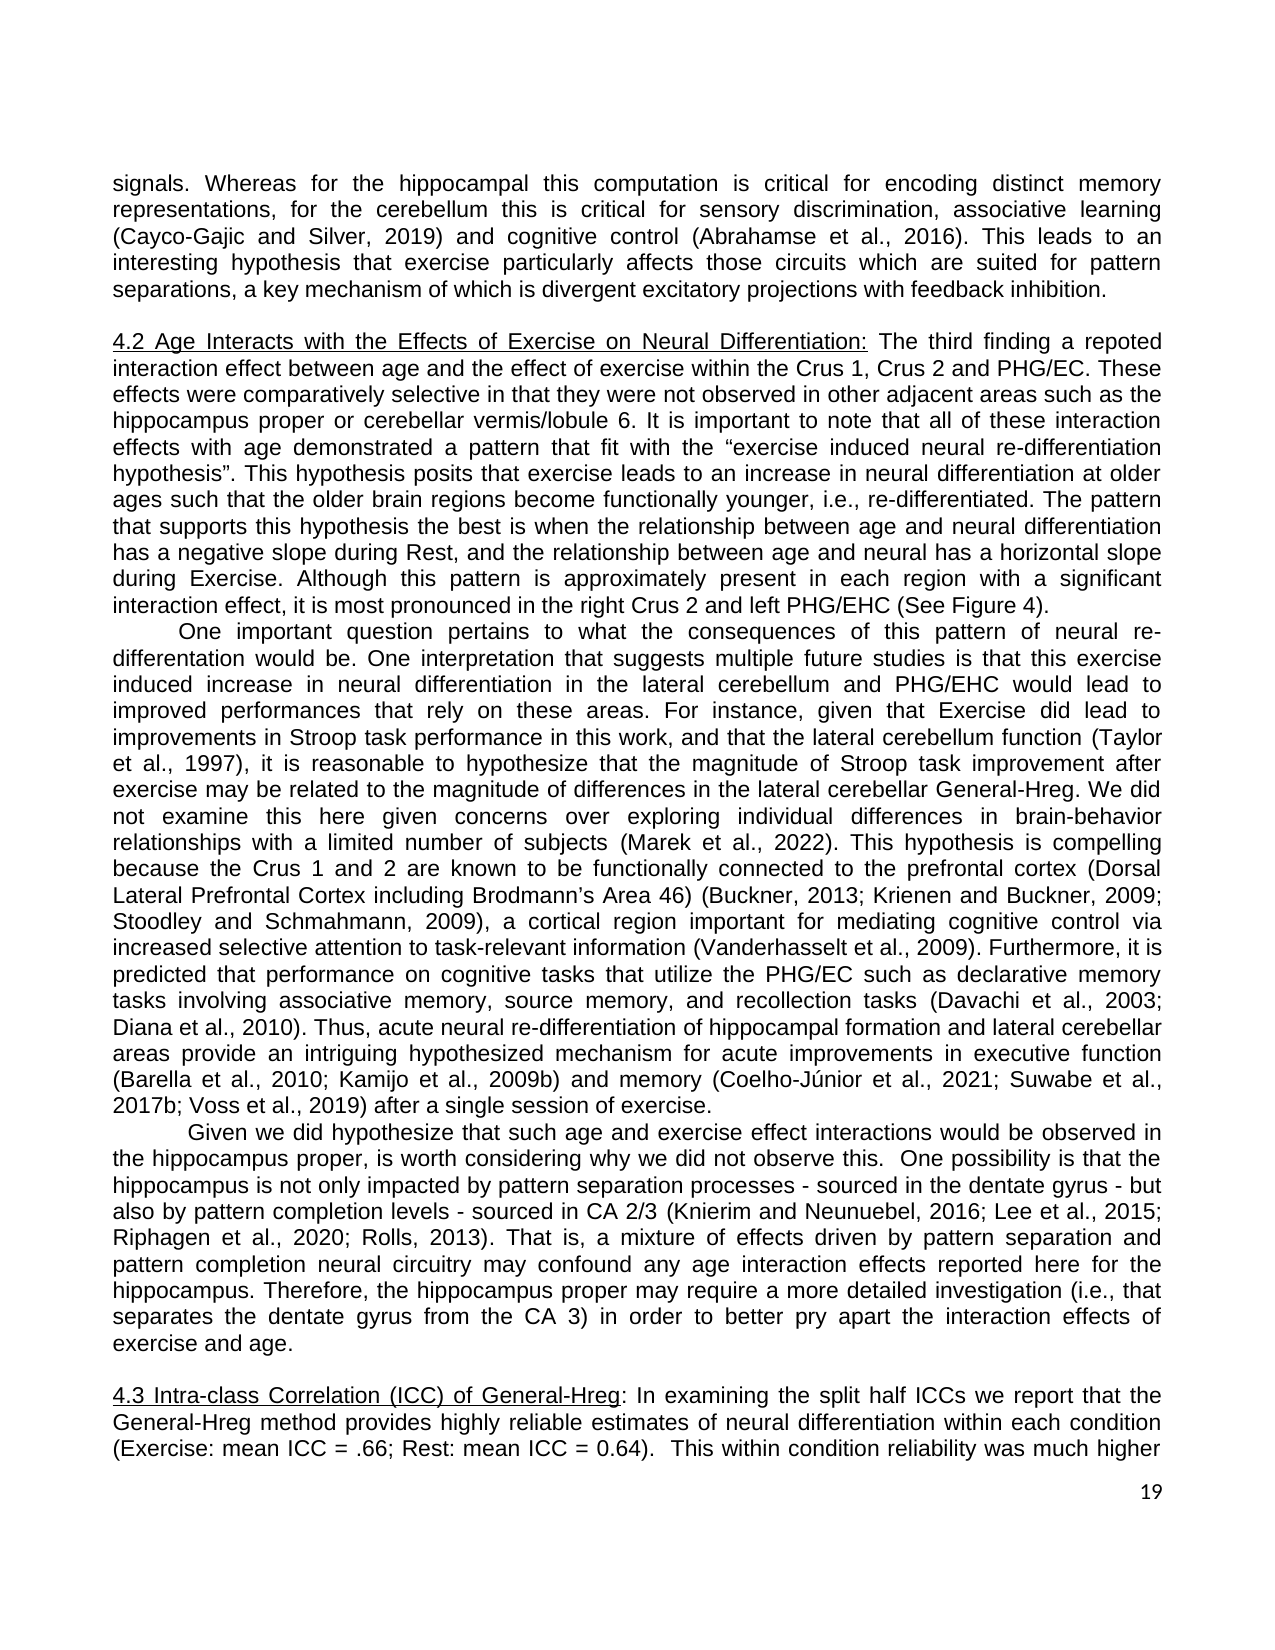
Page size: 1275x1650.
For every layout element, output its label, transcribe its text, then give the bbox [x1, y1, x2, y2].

text Given we did hypothesize that such age and exercise effect interactions would be observed in the hippocampus proper, is worth considering why we did not observe this. One possibility is that the hippocampus is not only impacted by pattern separation processes - sourced in the dentate gyrus - but also by pattern completion levels - sourced in CA 2/3 (Knierim and Neunuebel, 2016; Lee et al., 2015; Riphagen et al., 2020; Rolls, 2013). That is, a mixture of effects driven by pattern separation and pattern completion neural circuitry may confound any age interaction effects reported here for the hippocampus. Therefore, the hippocampus proper may require a more detailed investigation (i.e., that separates the dentate gyrus from the CA 3) in order to better pry apart the interaction effects of exercise and age. [112, 1119, 1162, 1356]
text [112, 1382, 1162, 1461]
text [112, 170, 1162, 302]
text 4.2 Age Interacts with the Effects of Exercise on Neural Differentiation: The third finding a repoted interaction effect between age and the effect of exercise within the Crus 1, Crus 2 and PHG/EC. These effects were comparatively selective in that they were not observed in other adjacent areas such as the hippocampus proper or cerebellar vermis/lobule 6. It is important to note that all of these interaction effects with age demonstrated a pattern that fit with the “exercise induced neural re-differentiation hypothesis”. This hypothesis posits that exercise leads to an increase in neural differentiation at older ages such that the older brain regions become functionally younger, i.e., re-differentiated. The pattern that supports this hypothesis the best is when the relationship between age and neural differentiation has a negative slope during Rest, and the relationship between age and neural has a horizontal slope during Exercise. Although this pattern is approximately present in each region with a significant interaction effect, it is most pronounced in the right Crus 2 and left PHG/EHC (See Figure 4). [112, 328, 1162, 618]
text One important question pertains to what the consequences of this pattern of neural re-differentation would be. One interpretation that suggests multiple future studies is that this exercise induced increase in neural differentiation in the lateral cerebellum and PHG/EHC would lead to improved performances that rely on these areas. For instance, given that Exercise did lead to improvements in Stroop task performance in this work, and that the lateral cerebellum function (Taylor et al., 1997), it is reasonable to hypothesize that the magnitude of Stroop task improvement after exercise may be related to the magnitude of differences in the lateral cerebellar General-Hreg. We did not examine this here given concerns over exploring individual differences in brain-behavior relationships with a limited number of subjects (Marek et al., 2022). This hypothesis is compelling because the Crus 1 and 2 are known to be functionally connected to the prefrontal cortex (Dorsal Lateral Prefrontal Cortex including Brodmann’s Area 46) (Buckner, 2013; Krienen and Buckner, 2009; Stoodley and Schmahmann, 2009), a cortical region important for mediating cognitive control via increased selective attention to task-relevant information (Vanderhasselt et al., 2009). Furthermore, it is predicted that performance on cognitive tasks that utilize the PHG/EC such as declarative memory tasks involving associative memory, source memory, and recollection tasks (Davachi et al., 2003; Diana et al., 2010). Thus, acute neural re-differentiation of hippocampal formation and lateral cerebellar areas provide an intriguing hypothesized mechanism for acute improvements in executive function (Barella et al., 2010; Kamijo et al., 2009b) and memory (Coelho-Júnior et al., 2021; Suwabe et al., 2017b; Voss et al., 2019) after a single session of exercise. [112, 618, 1162, 1119]
